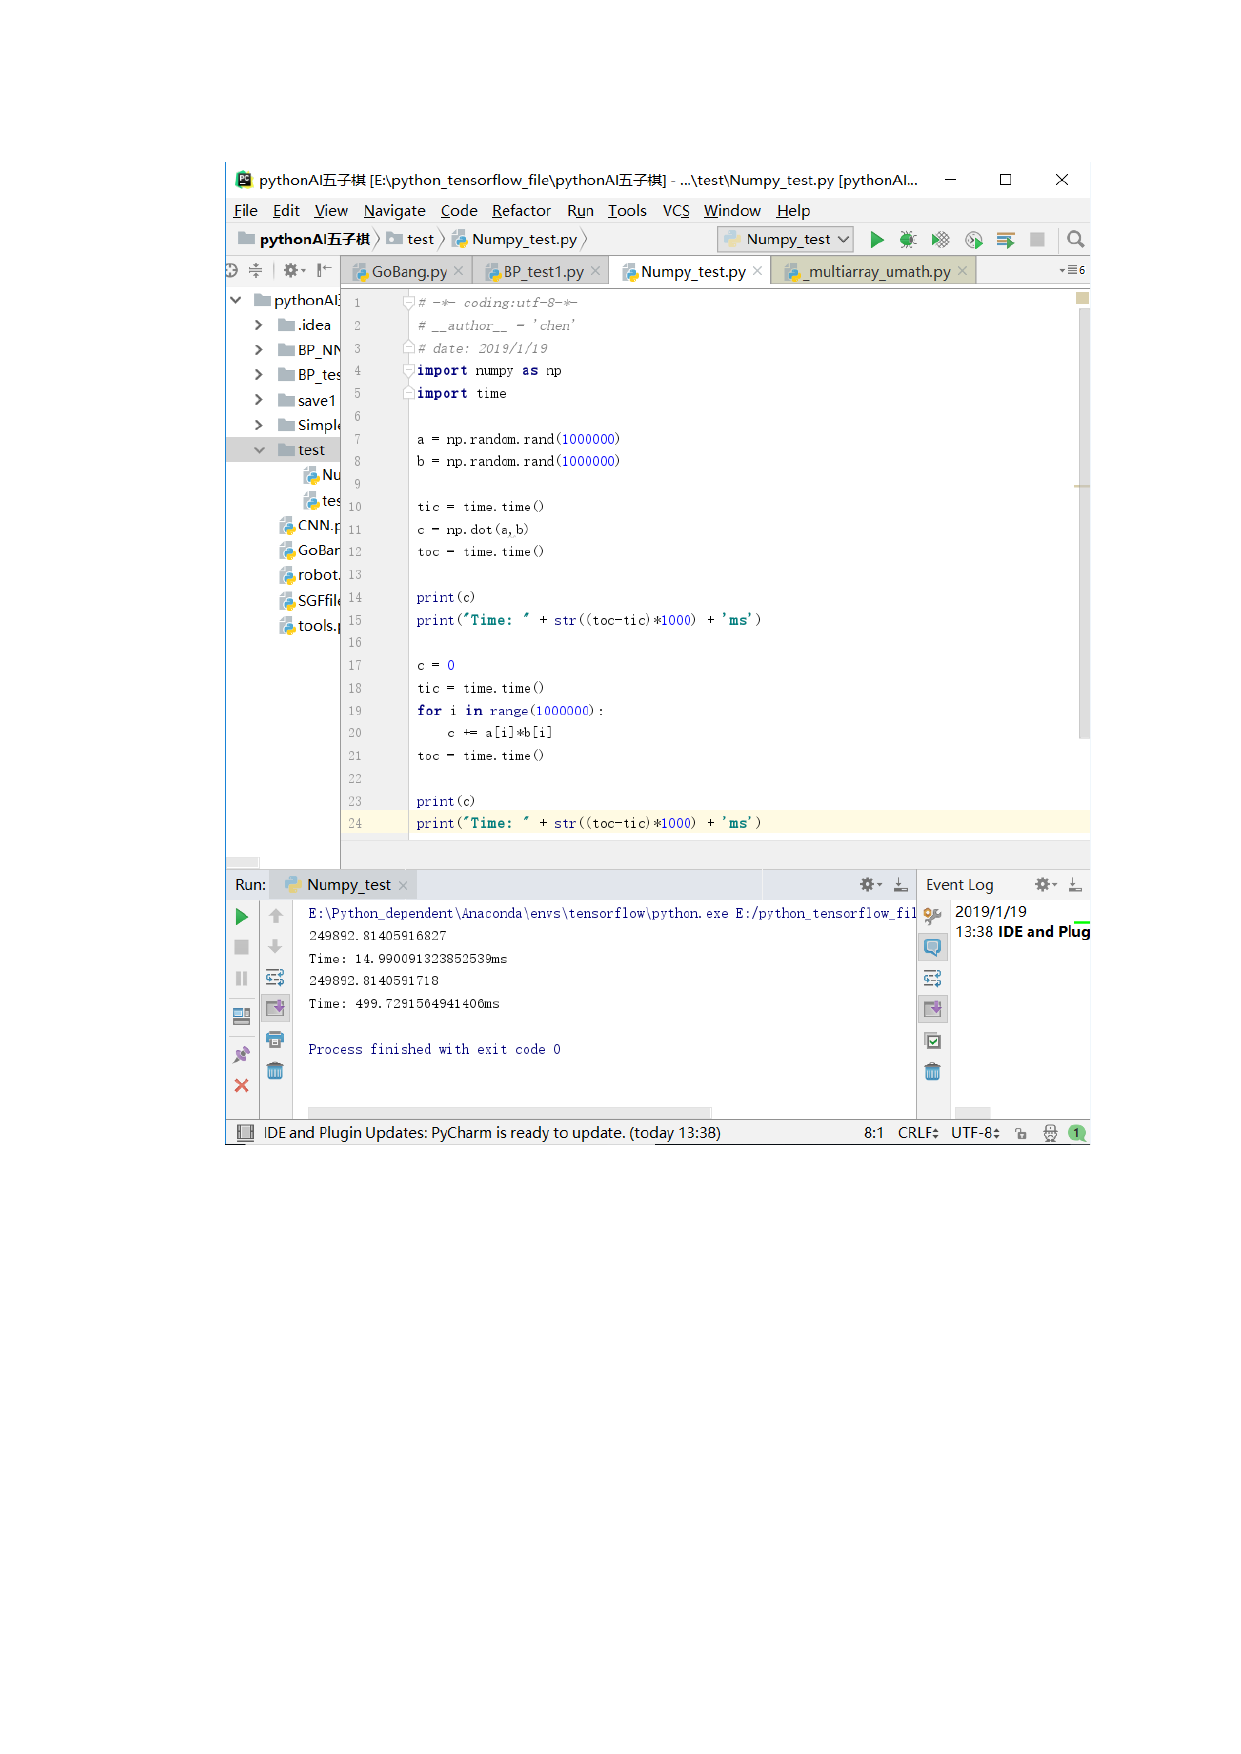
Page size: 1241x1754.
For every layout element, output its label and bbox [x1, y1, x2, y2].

picture [225, 162, 1091, 1145]
